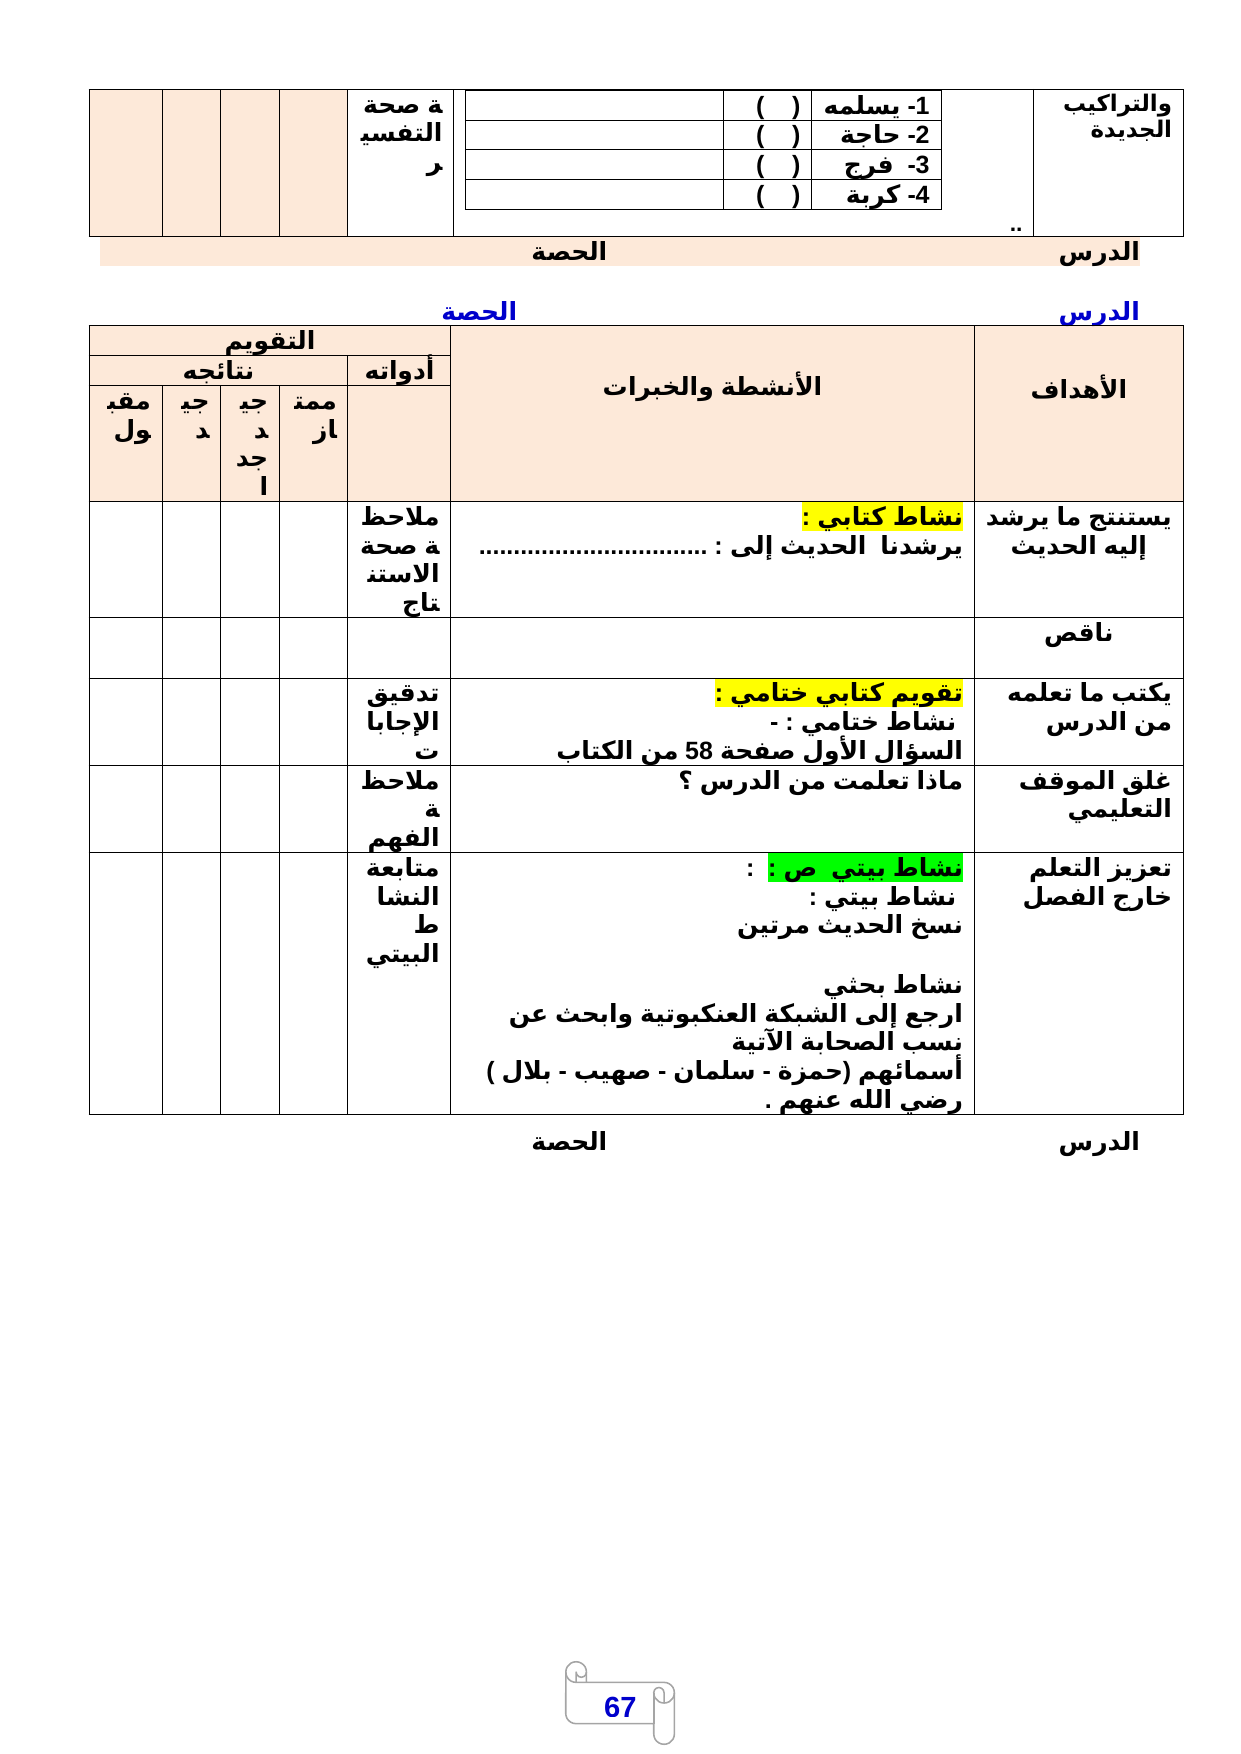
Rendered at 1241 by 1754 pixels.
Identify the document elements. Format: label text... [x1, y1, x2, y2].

text الدرس الحصة [100, 237, 1140, 266]
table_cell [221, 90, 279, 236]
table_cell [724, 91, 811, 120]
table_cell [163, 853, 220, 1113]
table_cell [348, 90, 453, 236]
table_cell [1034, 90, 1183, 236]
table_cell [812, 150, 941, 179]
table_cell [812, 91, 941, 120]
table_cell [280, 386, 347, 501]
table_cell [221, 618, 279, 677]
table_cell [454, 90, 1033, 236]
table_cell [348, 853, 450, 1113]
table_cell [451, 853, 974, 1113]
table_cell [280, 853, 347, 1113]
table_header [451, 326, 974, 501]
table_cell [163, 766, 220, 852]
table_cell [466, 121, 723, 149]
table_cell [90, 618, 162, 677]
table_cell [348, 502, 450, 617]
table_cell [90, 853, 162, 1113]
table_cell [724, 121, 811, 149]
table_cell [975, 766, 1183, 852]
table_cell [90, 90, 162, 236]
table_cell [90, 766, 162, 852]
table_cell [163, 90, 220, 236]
text الدرس الحصة [100, 1127, 1140, 1156]
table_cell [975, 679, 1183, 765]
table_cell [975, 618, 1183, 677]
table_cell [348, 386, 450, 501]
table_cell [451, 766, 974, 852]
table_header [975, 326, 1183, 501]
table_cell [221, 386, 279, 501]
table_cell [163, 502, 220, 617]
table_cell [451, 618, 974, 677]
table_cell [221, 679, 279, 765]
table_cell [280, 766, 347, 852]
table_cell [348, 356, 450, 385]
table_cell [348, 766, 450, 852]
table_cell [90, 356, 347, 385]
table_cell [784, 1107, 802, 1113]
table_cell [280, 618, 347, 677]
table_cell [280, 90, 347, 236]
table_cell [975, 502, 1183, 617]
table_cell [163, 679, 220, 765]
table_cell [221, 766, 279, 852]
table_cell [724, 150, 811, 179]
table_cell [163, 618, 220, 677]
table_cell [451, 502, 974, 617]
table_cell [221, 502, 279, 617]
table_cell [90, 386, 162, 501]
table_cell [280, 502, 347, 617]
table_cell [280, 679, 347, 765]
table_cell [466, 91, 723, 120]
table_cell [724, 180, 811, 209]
text الدرس الحصة [100, 297, 1140, 325]
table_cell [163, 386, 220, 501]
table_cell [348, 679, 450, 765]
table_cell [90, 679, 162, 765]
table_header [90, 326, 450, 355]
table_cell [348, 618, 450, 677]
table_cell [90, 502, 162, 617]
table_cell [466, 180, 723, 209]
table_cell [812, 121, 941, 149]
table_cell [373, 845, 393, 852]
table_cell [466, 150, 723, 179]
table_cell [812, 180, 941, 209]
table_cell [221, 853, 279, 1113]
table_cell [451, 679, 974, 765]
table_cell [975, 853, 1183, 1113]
